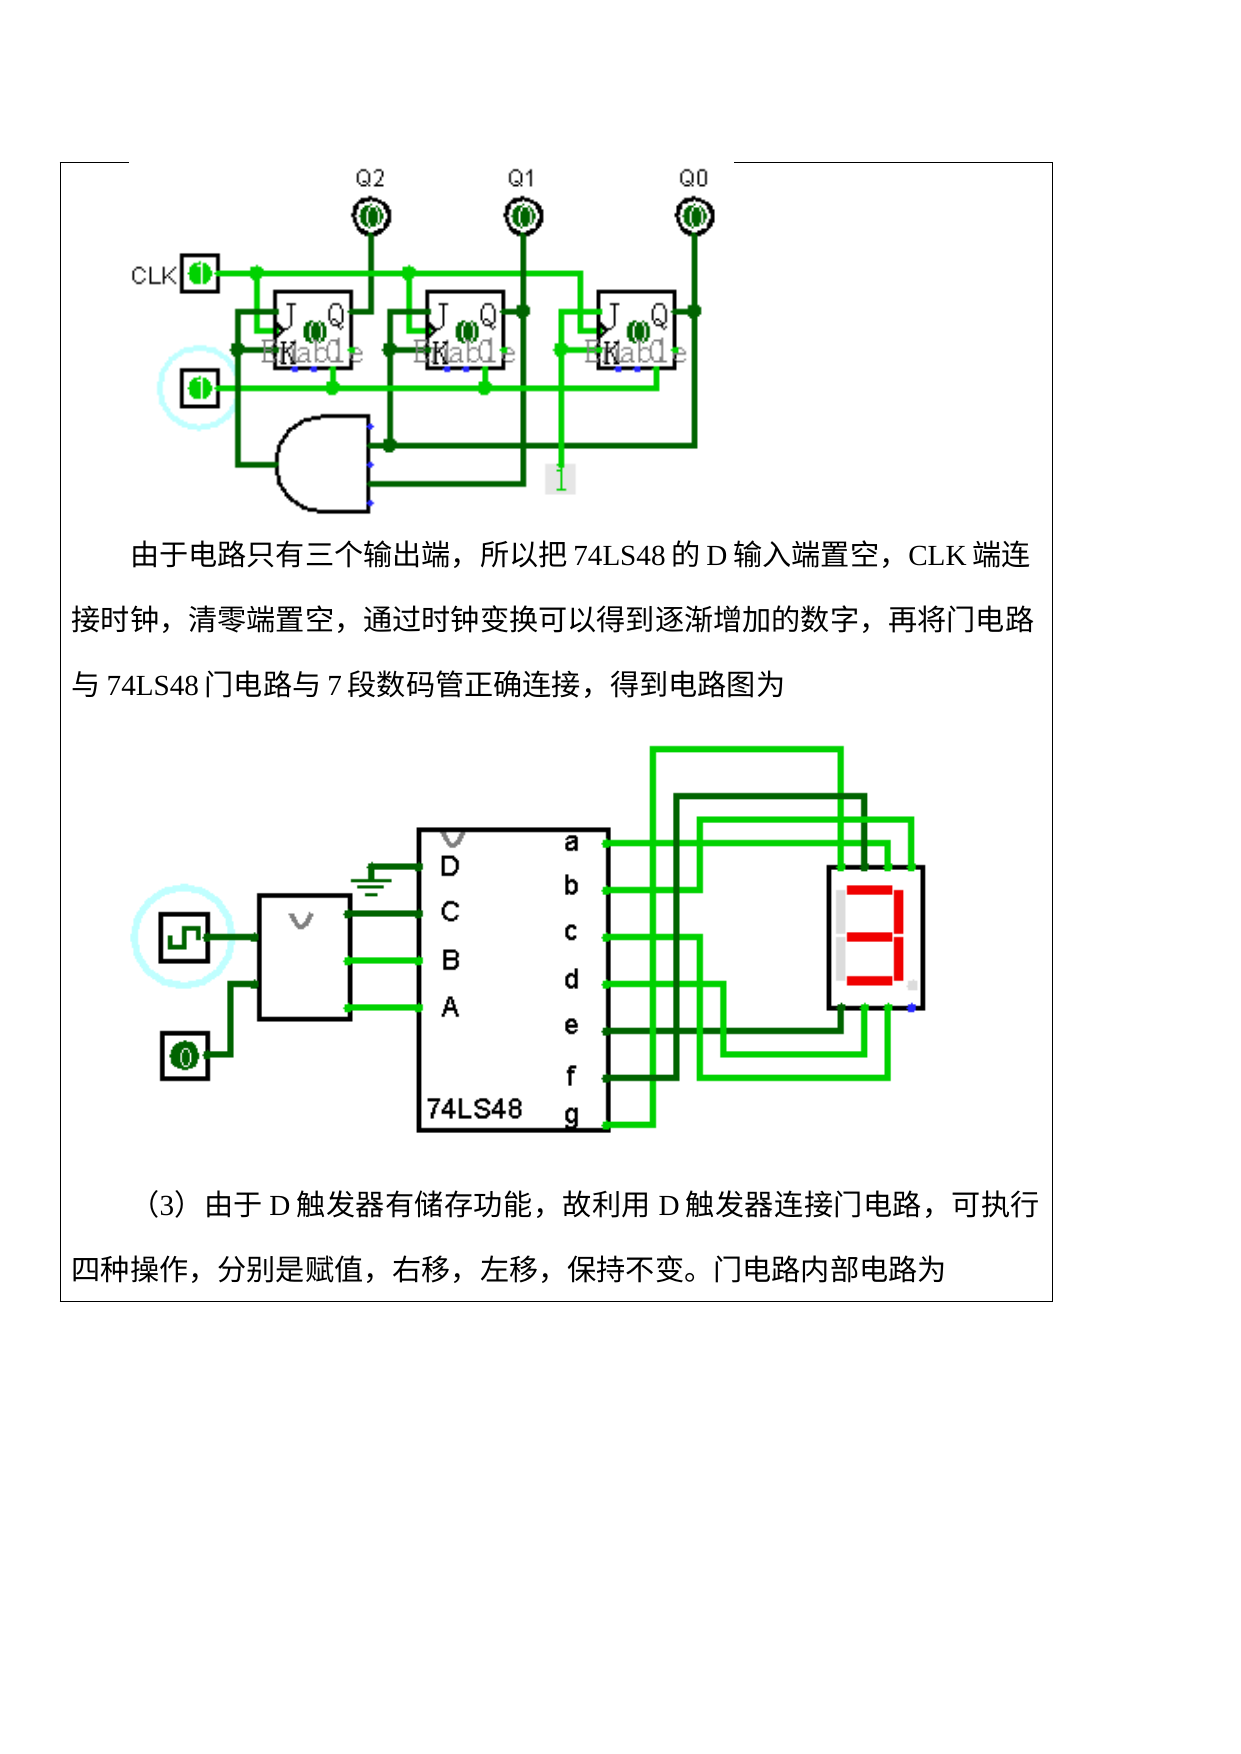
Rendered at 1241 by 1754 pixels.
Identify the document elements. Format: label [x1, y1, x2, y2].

picture [129, 715, 938, 1158]
table_cell [61, 163, 1052, 1301]
picture [129, 162, 734, 516]
